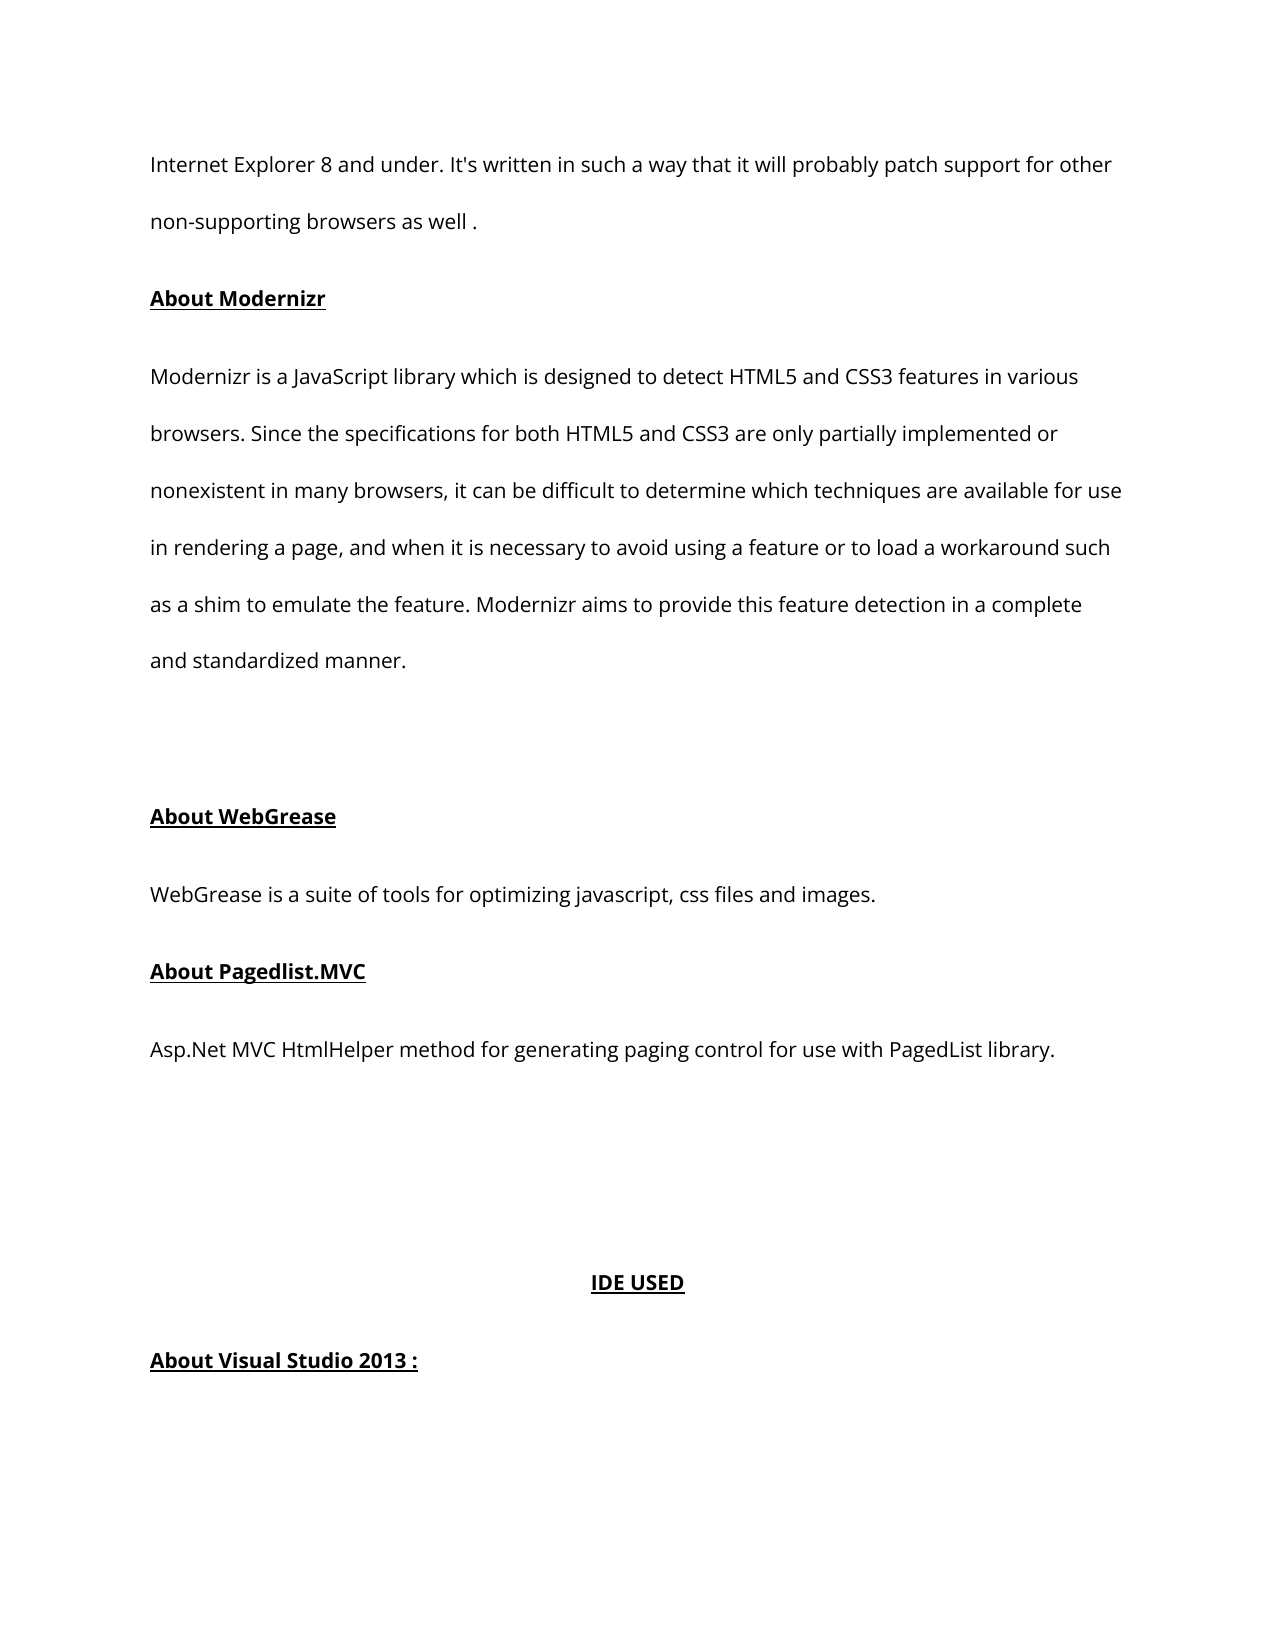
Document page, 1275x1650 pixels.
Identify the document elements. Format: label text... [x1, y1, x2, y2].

text WebGrease is a suite of tools for optimizing javascript, css files and images. [150, 880, 1125, 908]
text About WebGrease [150, 802, 1125, 831]
text About Modernizr [150, 284, 1125, 313]
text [150, 150, 1125, 235]
text About Visual Studio 2013 : [150, 1346, 1125, 1374]
text IDE USED [150, 1268, 1125, 1297]
text Asp.Net MVC HtmlHelper method for generating paging control for use with PagedList library. [150, 1035, 1125, 1064]
text About Pagedlist.MVC [150, 957, 1125, 986]
text Modernizr is a JavaScript library which is designed to detect HTML5 and CSS3 features in various browsers. Since the specifications for both HTML5 and CSS3 are only partially implemented or nonexistent in many browsers, it can be difficult to determine which techniques are available for use in rendering a page, and when it is necessary to avoid using a feature or to load a workaround such as a shim to emulate the feature. Modernizr aims to provide this feature detection in a complete and standardized manner. [150, 362, 1125, 675]
